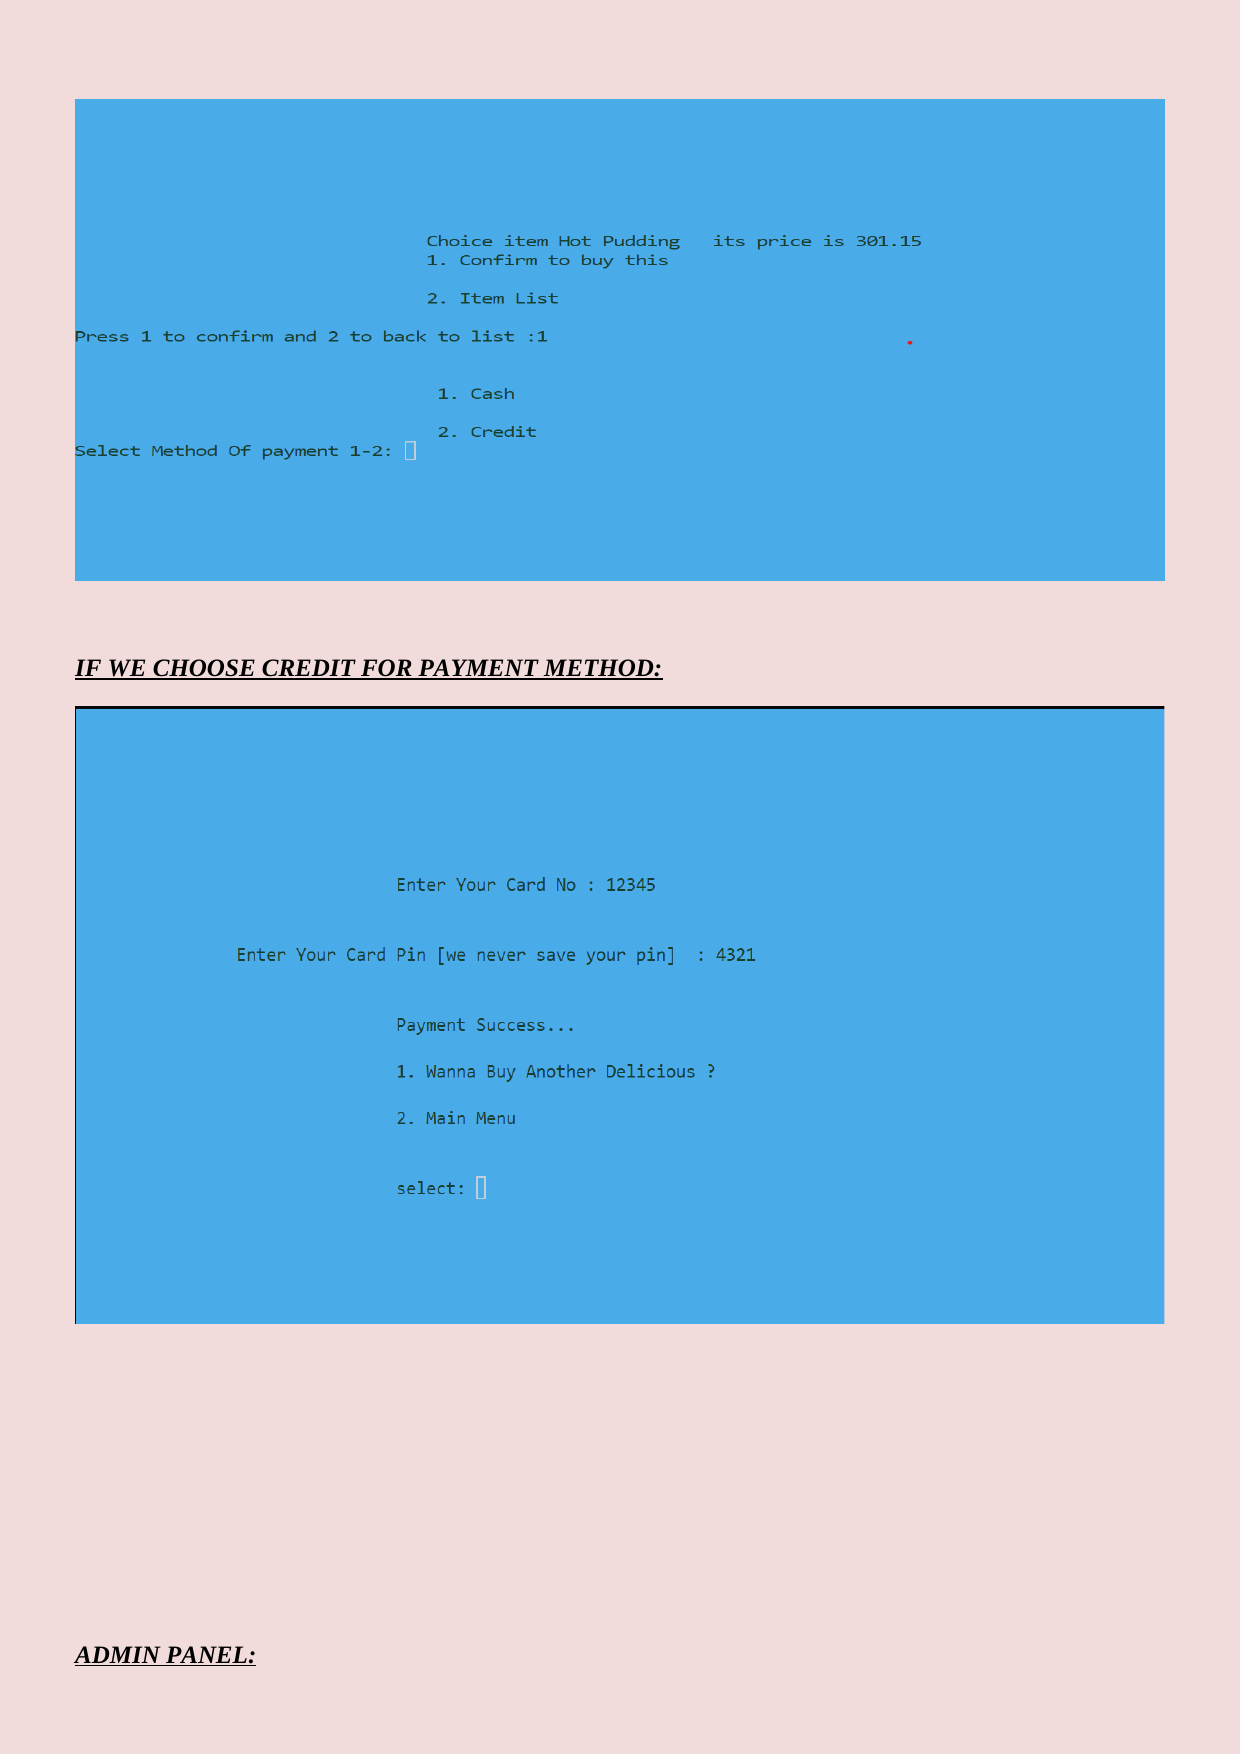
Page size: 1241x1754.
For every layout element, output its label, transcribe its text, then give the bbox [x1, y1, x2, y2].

text ADMIN PANEL: [75, 1640, 1165, 1669]
picture [75, 99, 1165, 581]
picture [75, 706, 1165, 1324]
text IF WE CHOOSE CREDIT FOR PAYMENT METHOD: [75, 653, 1165, 682]
